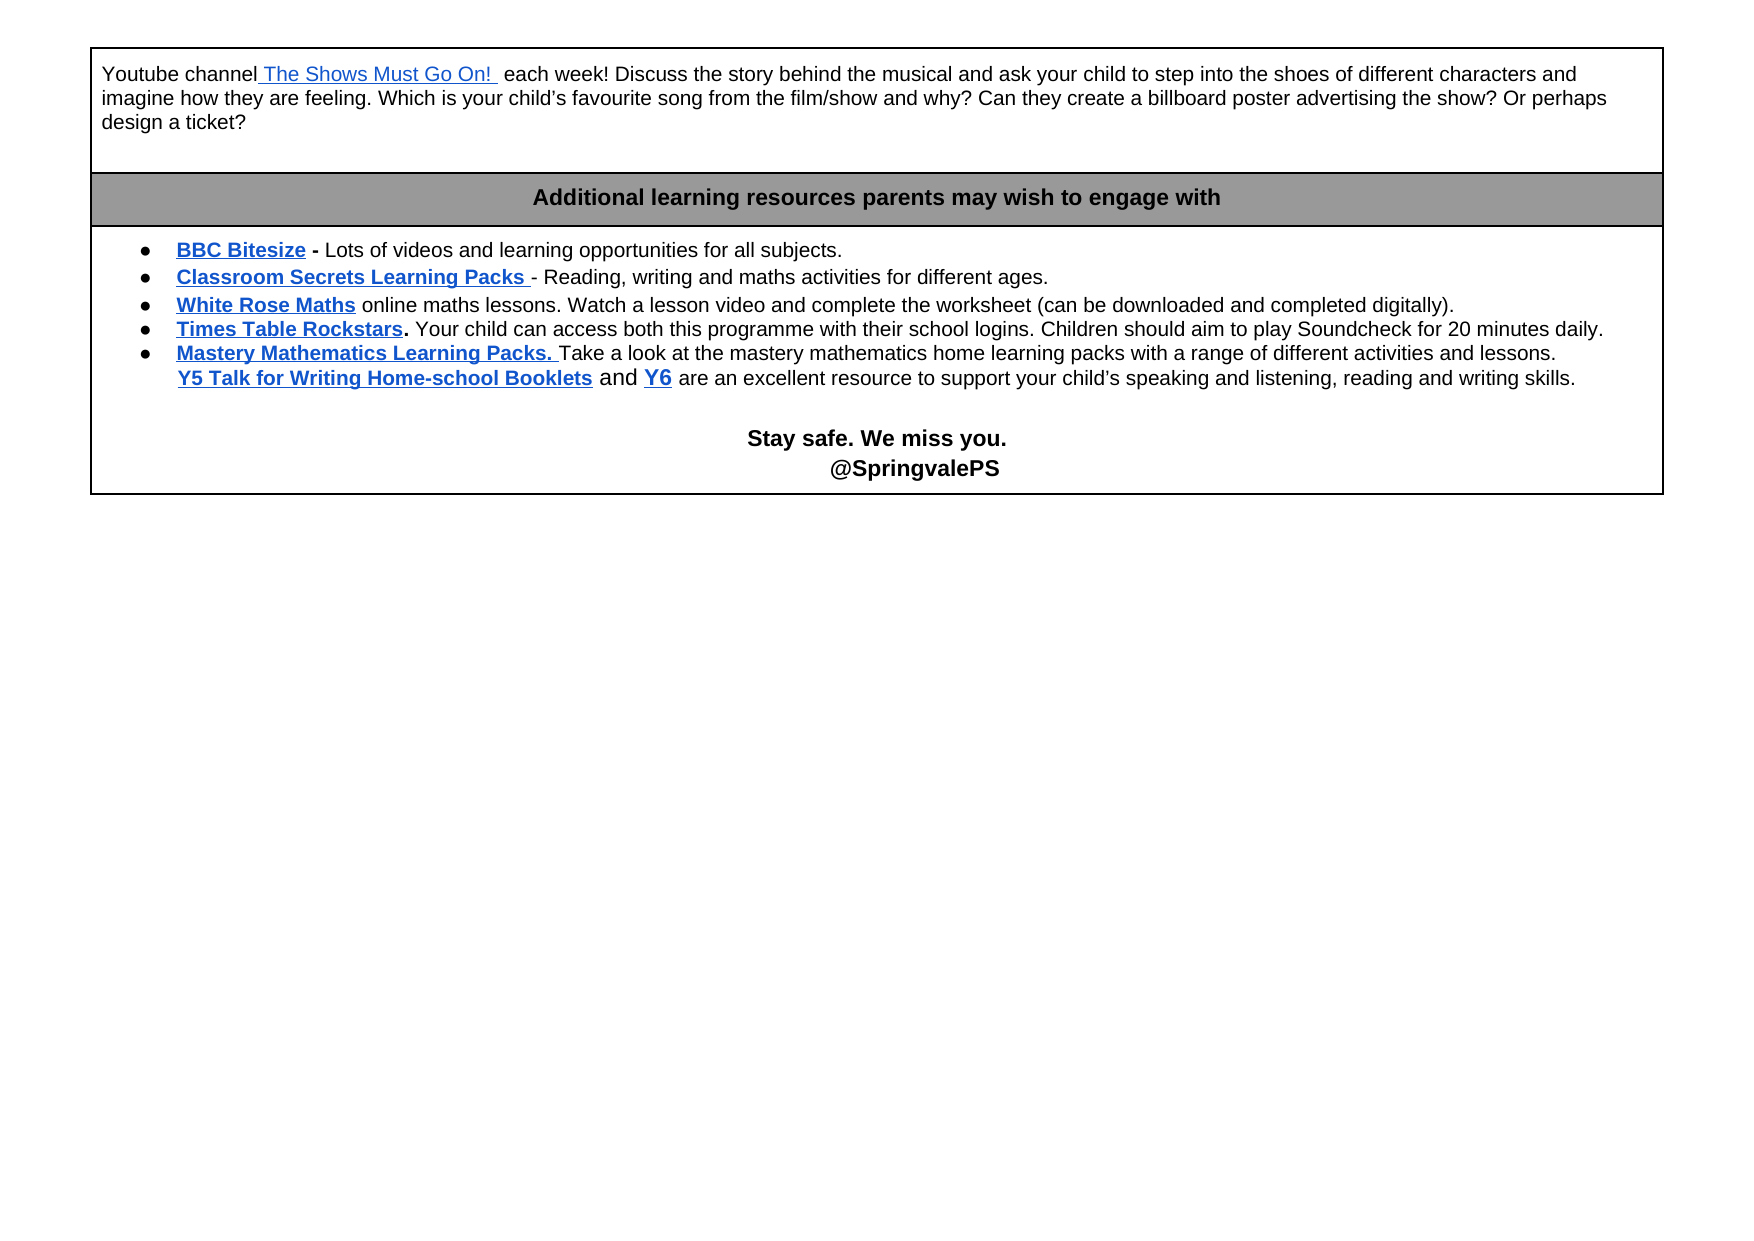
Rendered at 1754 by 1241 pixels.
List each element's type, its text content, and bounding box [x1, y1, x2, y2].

table_cell BBC Bitesize - Lots of videos and learning opportunities for all subjects. Classroom Secrets Learning Packs - Reading, writing and maths activities for different ages. White Rose Maths online maths lessons. Watch a lesson video and complete the worksheet (can be downloaded and completed digitally). Times Table Rockstars. Your child can access both this programme with their school logins. Children should aim to play Soundcheck for 20 minutes daily. Mastery Mathematics Learning Packs. Take a look at the mastery mathematics home learning packs with a range of different activities and lessons. Y5 Talk for Writing Home-school Booklets and Y6 are an excellent resource to support your child’s speaking and listening, reading and writing skills. Stay safe. We miss you. @SpringvalePS [92, 227, 1662, 493]
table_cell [92, 49, 1662, 172]
table_cell Additional learning resources parents may wish to engage with [92, 174, 1662, 225]
